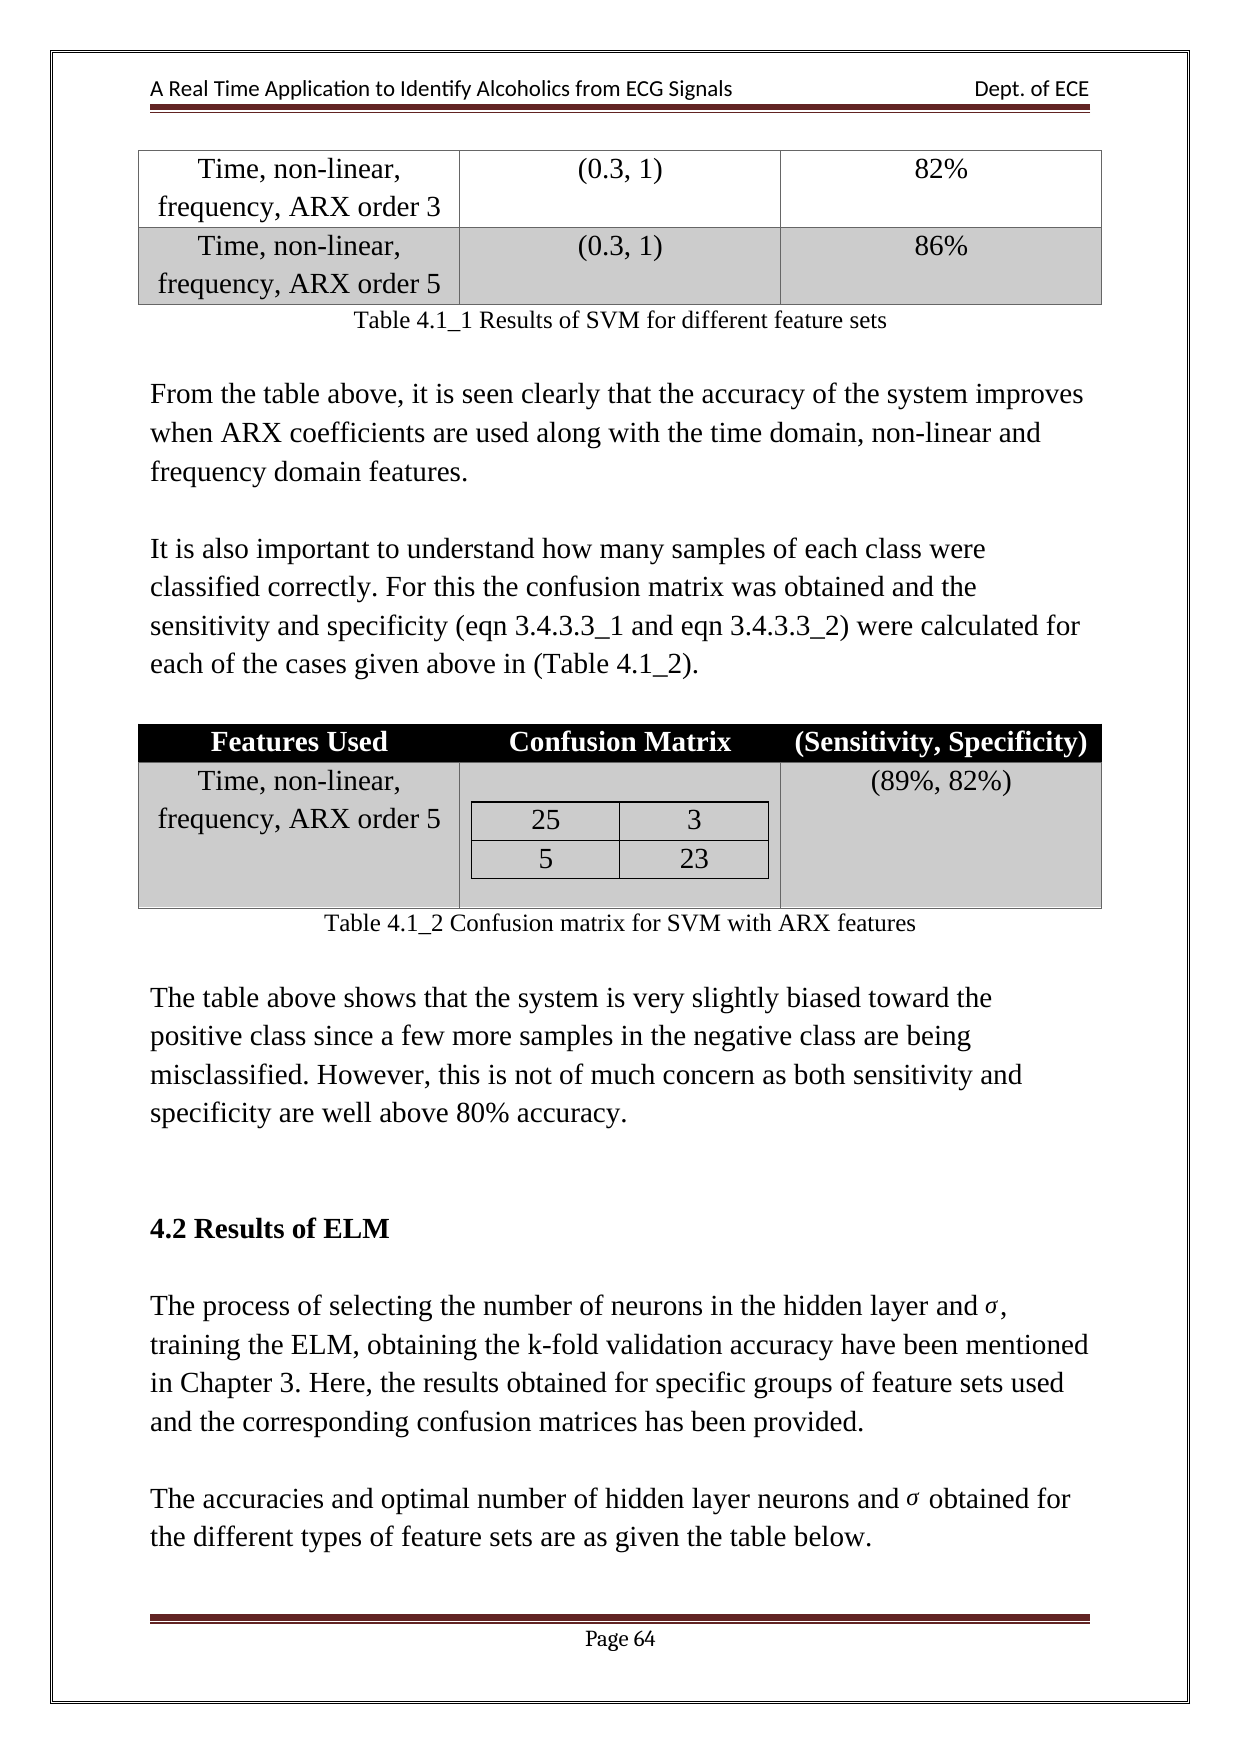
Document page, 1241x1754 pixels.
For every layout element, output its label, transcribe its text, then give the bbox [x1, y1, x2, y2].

table_cell Time, non-linear, frequency, ARX order 5 [139, 228, 459, 304]
table_cell Time, non-linear, frequency, ARX order 3 [139, 151, 459, 227]
table_cell (0.3, 1) [460, 228, 780, 304]
text 4.2 Results of ELM [150, 1211, 1090, 1245]
text From the table above, it is seen clearly that the accuracy of the system improves when ARX coefficients are used along with the time domain, non-linear and frequency domain features. [150, 377, 1090, 487]
text It is also important to understand how many samples of each class were classified correctly. For this the confusion matrix was obtained and the sensitivity and specificity (eqn 3.4.3.3_1 and eqn 3.4.3.3_2) were calculated for each of the cases given above in (Table 4.1_2). [150, 531, 1090, 680]
text The table above shows that the system is very slightly biased toward the positive class since a few more samples in the negative class are being misclassified. However, this is not of much concern as both sensitivity and specificity are well above 80% accuracy. [150, 980, 1090, 1129]
table_cell (89%, 82%) [781, 763, 1101, 907]
text Table 4.1_2 Confusion matrix for SVM with ARX features [150, 909, 1090, 937]
table_cell 82% [781, 151, 1101, 227]
table_header (Sensitivity, Specificity) [781, 725, 1101, 762]
text The process of selecting the number of neurons in the hidden layer and , training the ELM, obtaining the k-fold validation accuracy have been mentioned in Chapter 3. Here, the results obtained for specific groups of feature sets used and the corresponding confusion matrices has been provided. [150, 1288, 1090, 1437]
table_cell [460, 763, 780, 907]
table_cell Time, non-linear, frequency, ARX order 5 [139, 763, 459, 907]
table_header Confusion Matrix [460, 725, 780, 762]
table_cell (0.3, 1) [460, 151, 780, 227]
table_header Features Used [139, 725, 459, 762]
text Table 4.1_1 Results of SVM for different feature sets [150, 305, 1090, 334]
text The accuracies and optimal number of hidden layer neurons and obtained for the different types of feature sets are as given the table below. [150, 1481, 1090, 1553]
table_cell 86% [781, 228, 1101, 304]
